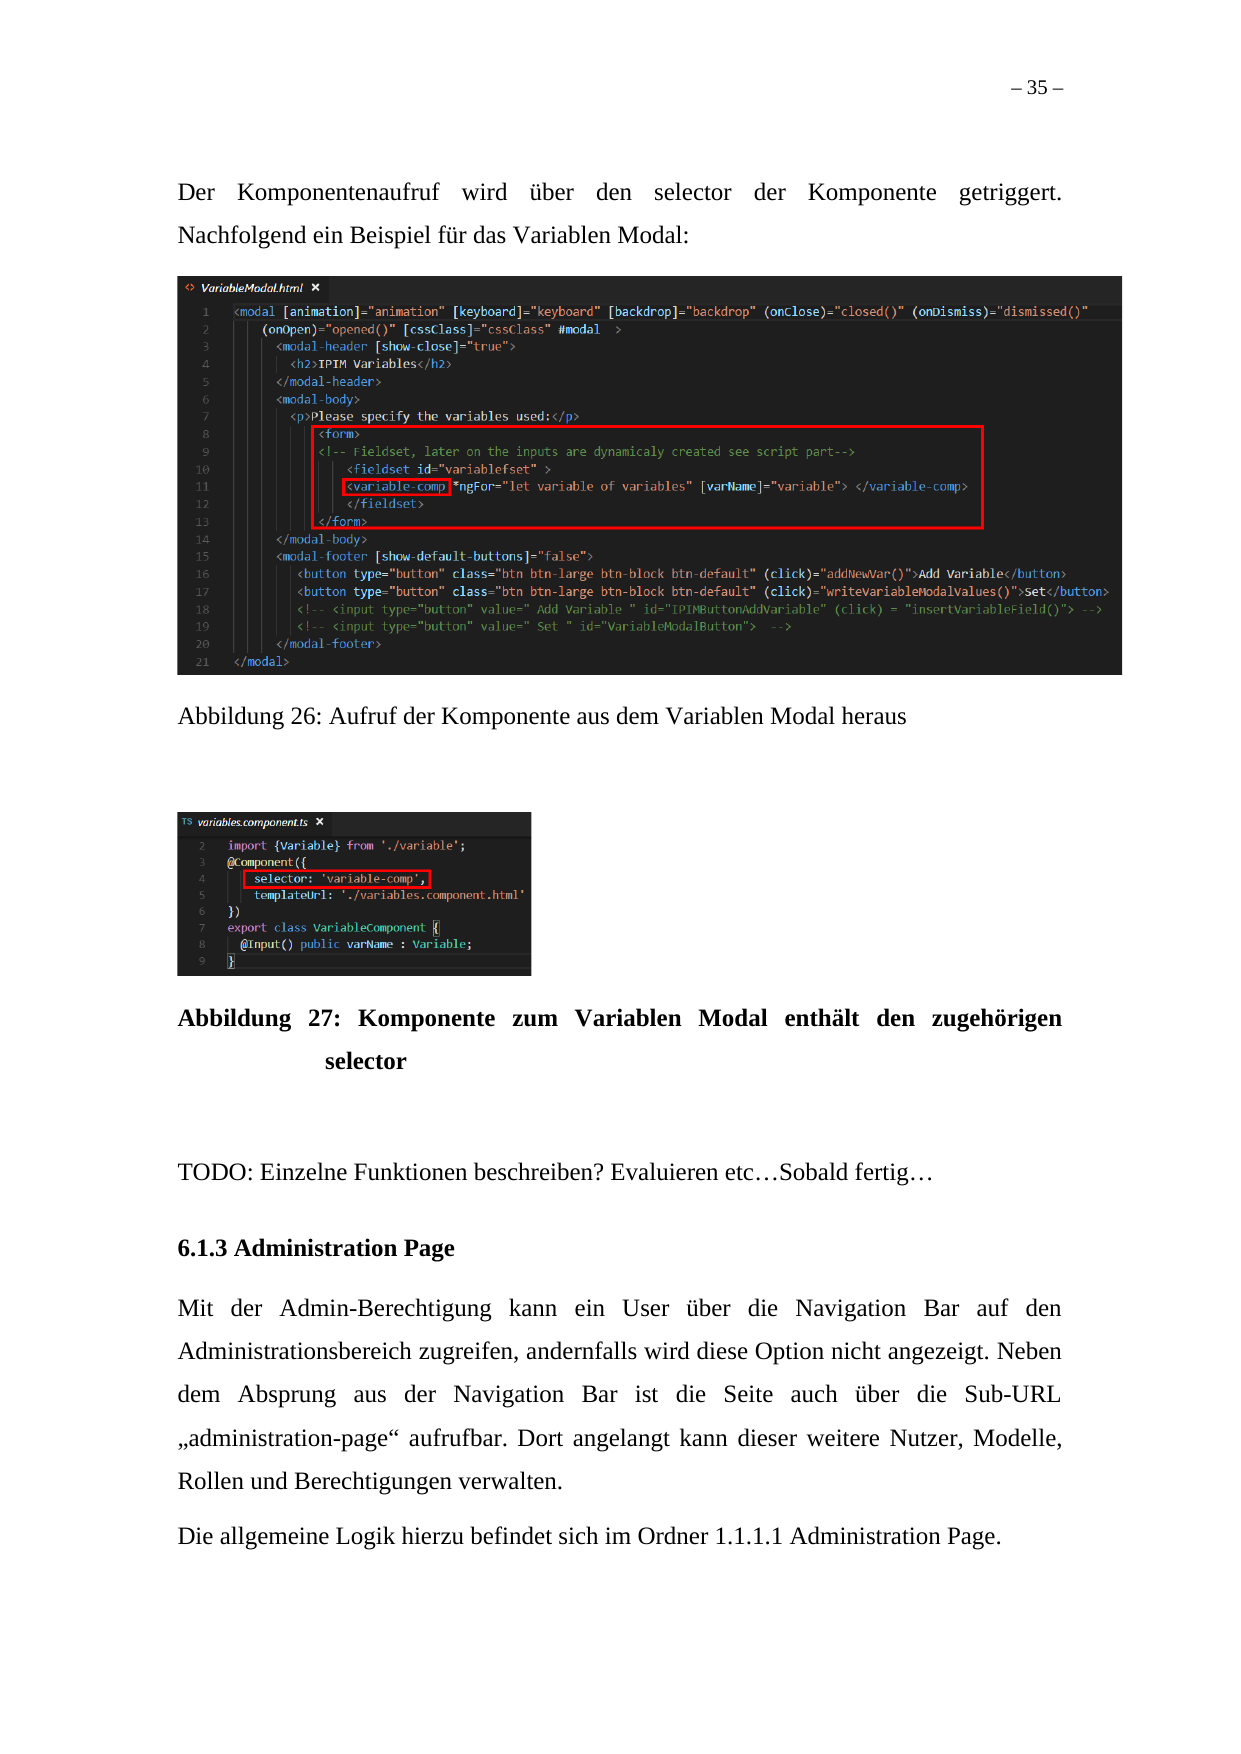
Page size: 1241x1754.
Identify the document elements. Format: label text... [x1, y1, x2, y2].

text Die allgemeine Logik hierzu befindet sich im Ordner 1.1.1.1 Administration Page. [177, 1521, 1063, 1550]
subtitle Administration Page [177, 1233, 1063, 1262]
picture [177, 812, 532, 976]
text Der Komponentenaufruf wird über den selector der Komponente getriggert. Nachfolgend ein Beispiel für das Variablen Modal: [177, 177, 1063, 249]
text TODO: Einzelne Funktionen beschreiben? Evaluieren etc…Sobald fertig… [177, 1157, 1063, 1186]
text Mit der Admin-Berechtigung kann ein User über die Navigation Bar auf den Administrationsbereich zugreifen, andernfalls wird diese Option nicht angezeigt. Neben dem Absprung aus der Navigation Bar ist die Seite auch über die Sub-URL „administration-page“ aufrufbar. Dort angelangt kann dieser weitere Nutzer, Modelle, Rollen und Berechtigungen verwalten. [177, 1293, 1063, 1494]
text Abbildung 26: Aufruf der Komponente aus dem Variablen Modal heraus [177, 701, 1063, 730]
text Abbildung 27: Komponente zum Variablen Modal enthält den zugehörigen selector [177, 1003, 1063, 1074]
picture [177, 276, 1123, 675]
